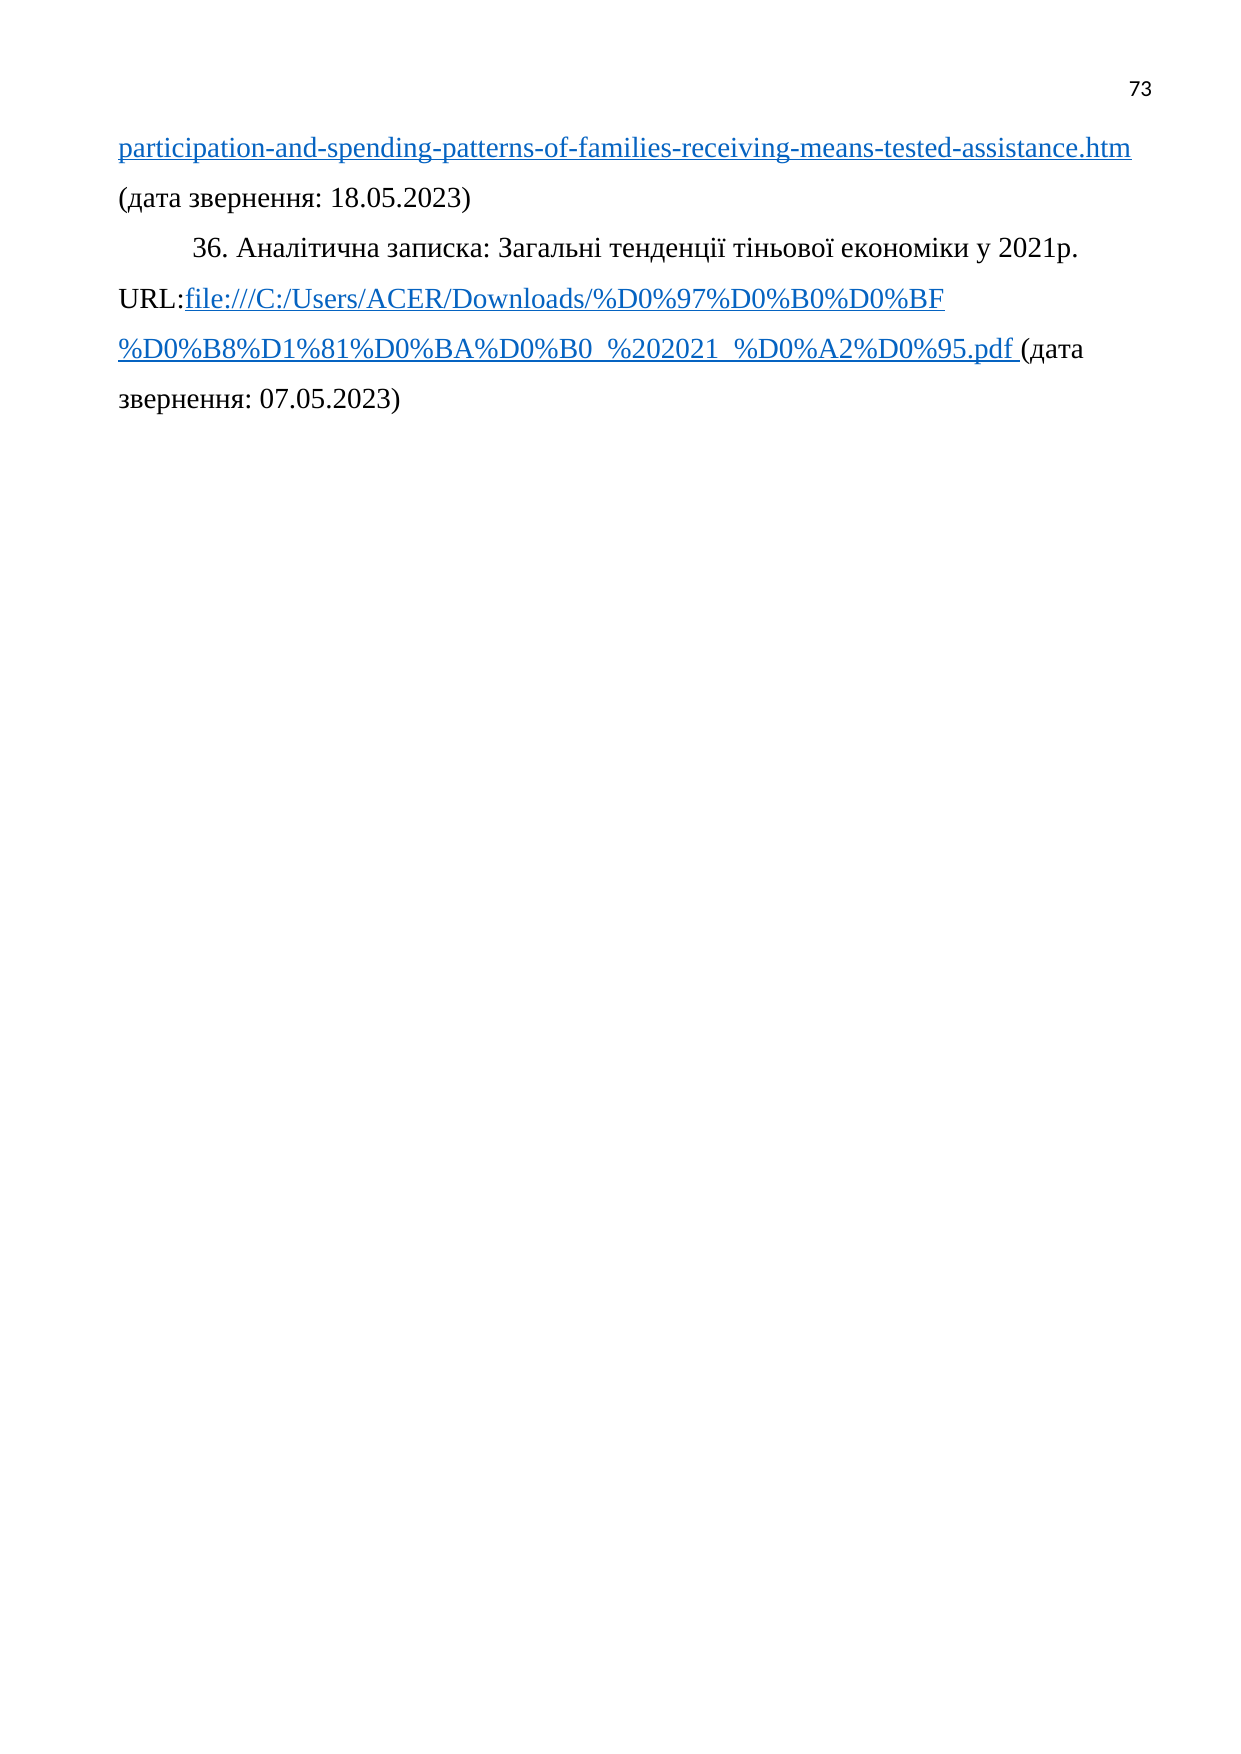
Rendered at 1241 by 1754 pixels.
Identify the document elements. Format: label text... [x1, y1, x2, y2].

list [118, 130, 1181, 214]
list Аналітична записка: Загальні тенденції тіньової економіки у 2021р. URL:file:///C:/Users/ACER/Downloads/%D0%97%D0%B0%D0%BF%D0%B8%D1%81%D0%BA%D0%B0_%202021_%D0%A2%D0%95.pdf (дата звернення: 07.05.2023) [118, 230, 1181, 415]
